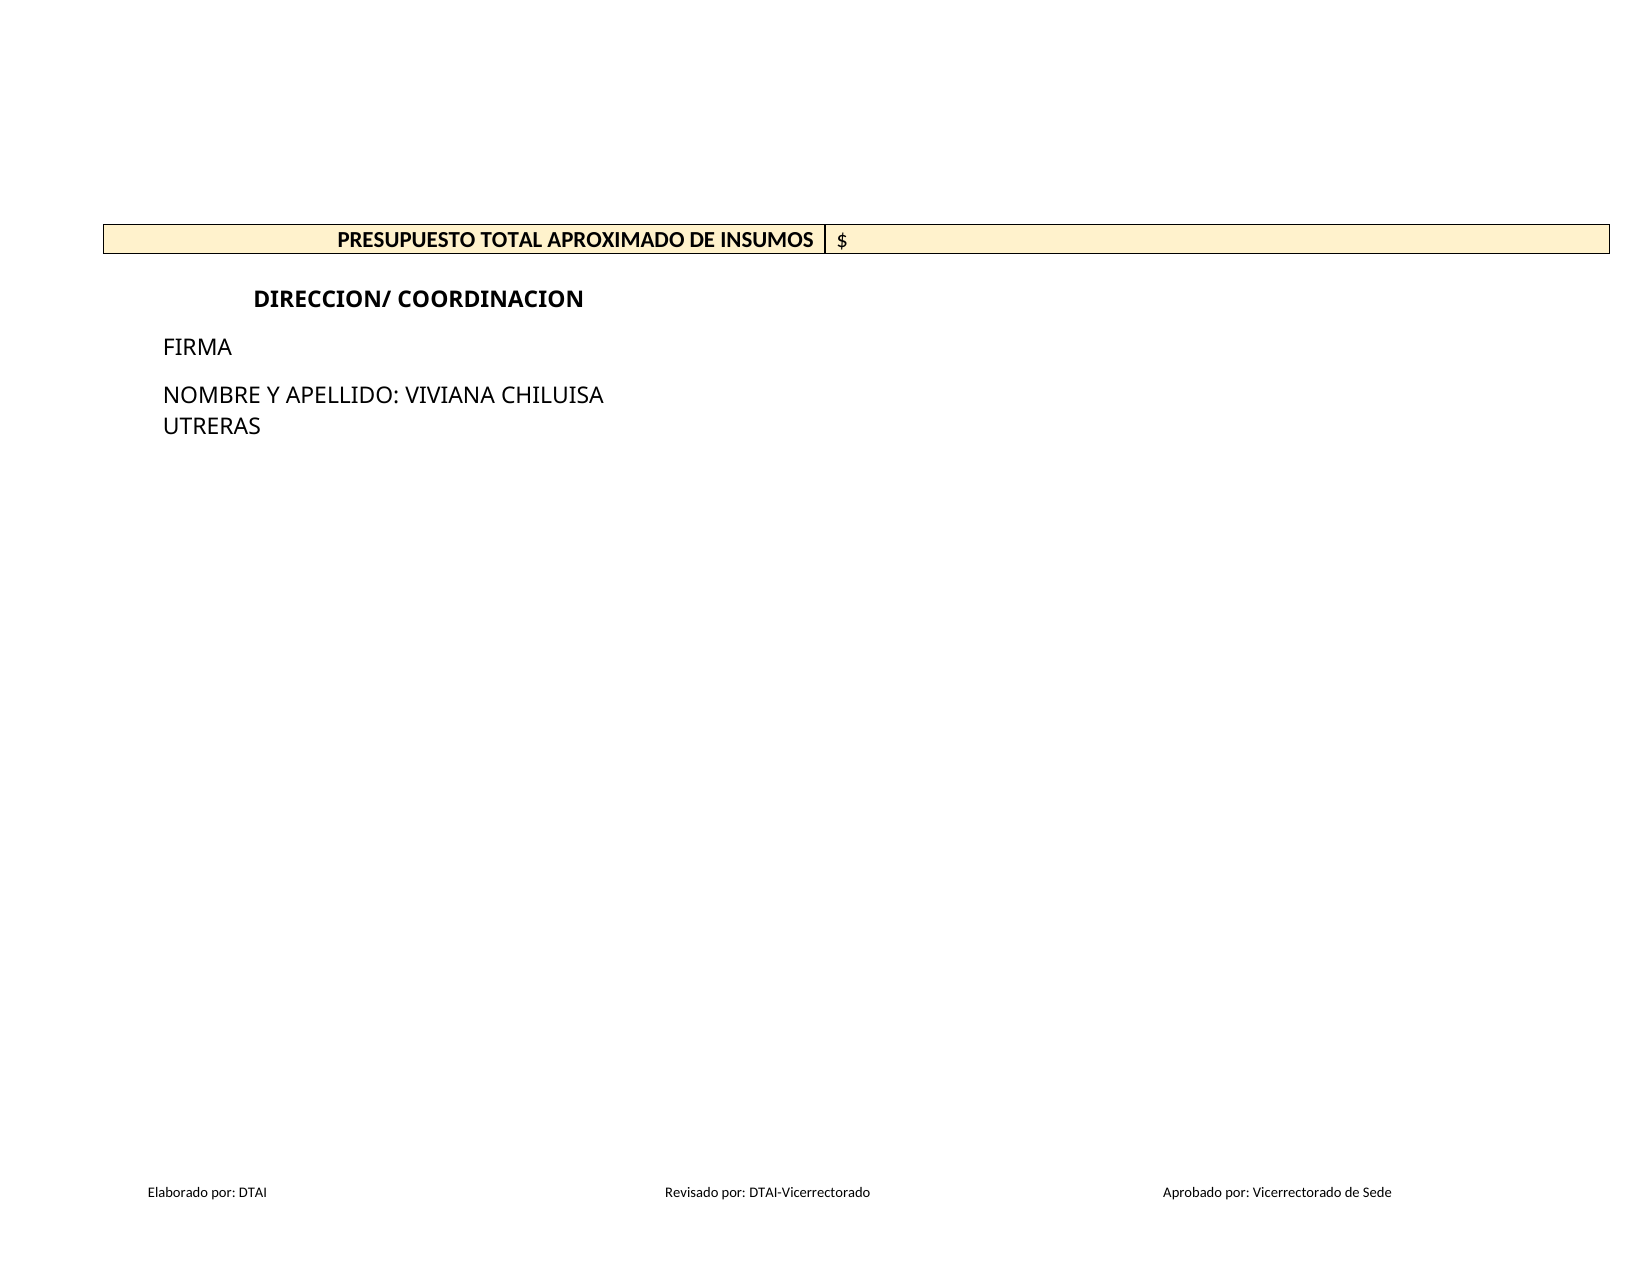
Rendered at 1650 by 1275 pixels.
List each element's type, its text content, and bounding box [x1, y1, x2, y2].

table_header PRESUPUESTO TOTAL APROXIMADO DE INSUMOS [104, 225, 824, 253]
table_header $ [826, 225, 1609, 253]
